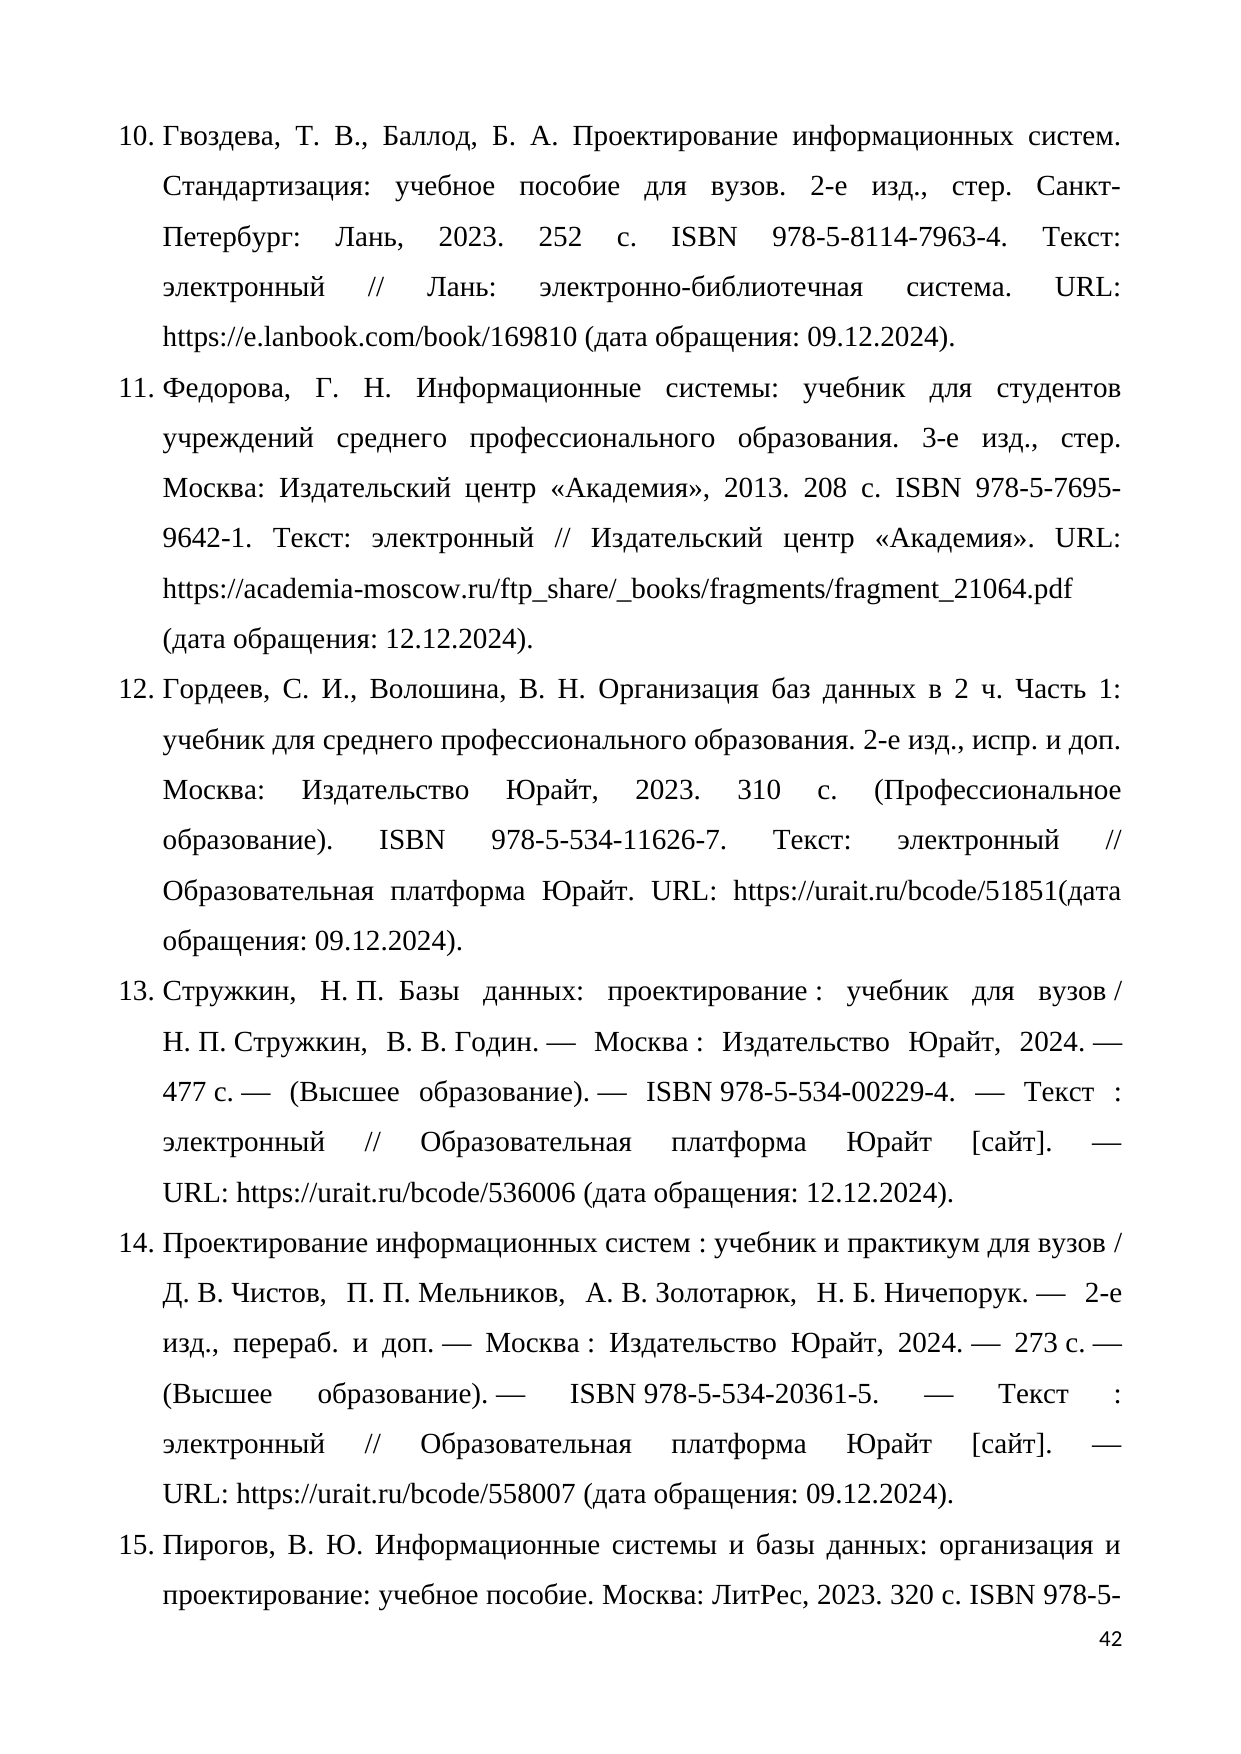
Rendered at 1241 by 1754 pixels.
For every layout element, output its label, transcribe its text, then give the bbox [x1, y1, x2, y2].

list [118, 1527, 1122, 1611]
list Федорова, Г. Н. Информационные системы: учебник для студентов учреждений среднего профессионального образования. 3-е изд., стер. Москва: Издательский центр «Академия», 2013. 208 с. ISBN 978-5-7695-9642-1. Текст: электронный // Издательский центр «Академия». URL: https://academia-moscow.ru/ftp_share/_books/fragments/fragment_21064.pdf (дата обращения: 12.12.2024). [118, 370, 1122, 655]
list Гвоздева, Т. В., Баллод, Б. А. Проектирование информационных систем. Стандартизация: учебное пособие для вузов. 2-е изд., стер. Санкт-Петербург: Лань, 2023. 252 с. ISBN 978-5-8114-7963-4. Текст: электронный // Лань: электронно-библиотечная система. URL: https://e.lanbook.com/book/169810 (дата обращения: 09.12.2024). [118, 118, 1122, 353]
list Гордеев, С. И., Волошина, В. Н. Организация баз данных в 2 ч. Часть 1: учебник для среднего профессионального образования. 2-е изд., испр. и доп. Москва: Издательство Юрайт, 2023. 310 с. (Профессиональное образование). ISBN 978-5-534-11626-7. Текст: электронный // Образовательная платформа Юрайт. URL: https://urait.ru/bcode/51851(дата обращения: 09.12.2024). [118, 672, 1122, 957]
list Стружкин, Н. П. Базы данных: проектирование : учебник для вузов / Н. П. Стружкин, В. В. Годин. — Москва : Издательство Юрайт, 2024. — 477 с. — (Высшее образование). — ISBN 978-5-534-00229-4. — Текст : электронный // Образовательная платформа Юрайт [сайт]. — URL: https://urait.ru/bcode/536006 (дата обращения: 12.12.2024). [118, 973, 1122, 1208]
list Проектирование информационных систем : учебник и практикум для вузов / Д. В. Чистов, П. П. Мельников, А. В. Золотарюк, Н. Б. Ничепорук. — 2-е изд., перераб. и доп. — Москва : Издательство Юрайт, 2024. — 273 с. — (Высшее образование). — ISBN 978-5-534-20361-5. — Текст : электронный // Образовательная платформа Юрайт [сайт]. — URL: https://urait.ru/bcode/558007 (дата обращения: 09.12.2024). [118, 1225, 1122, 1510]
